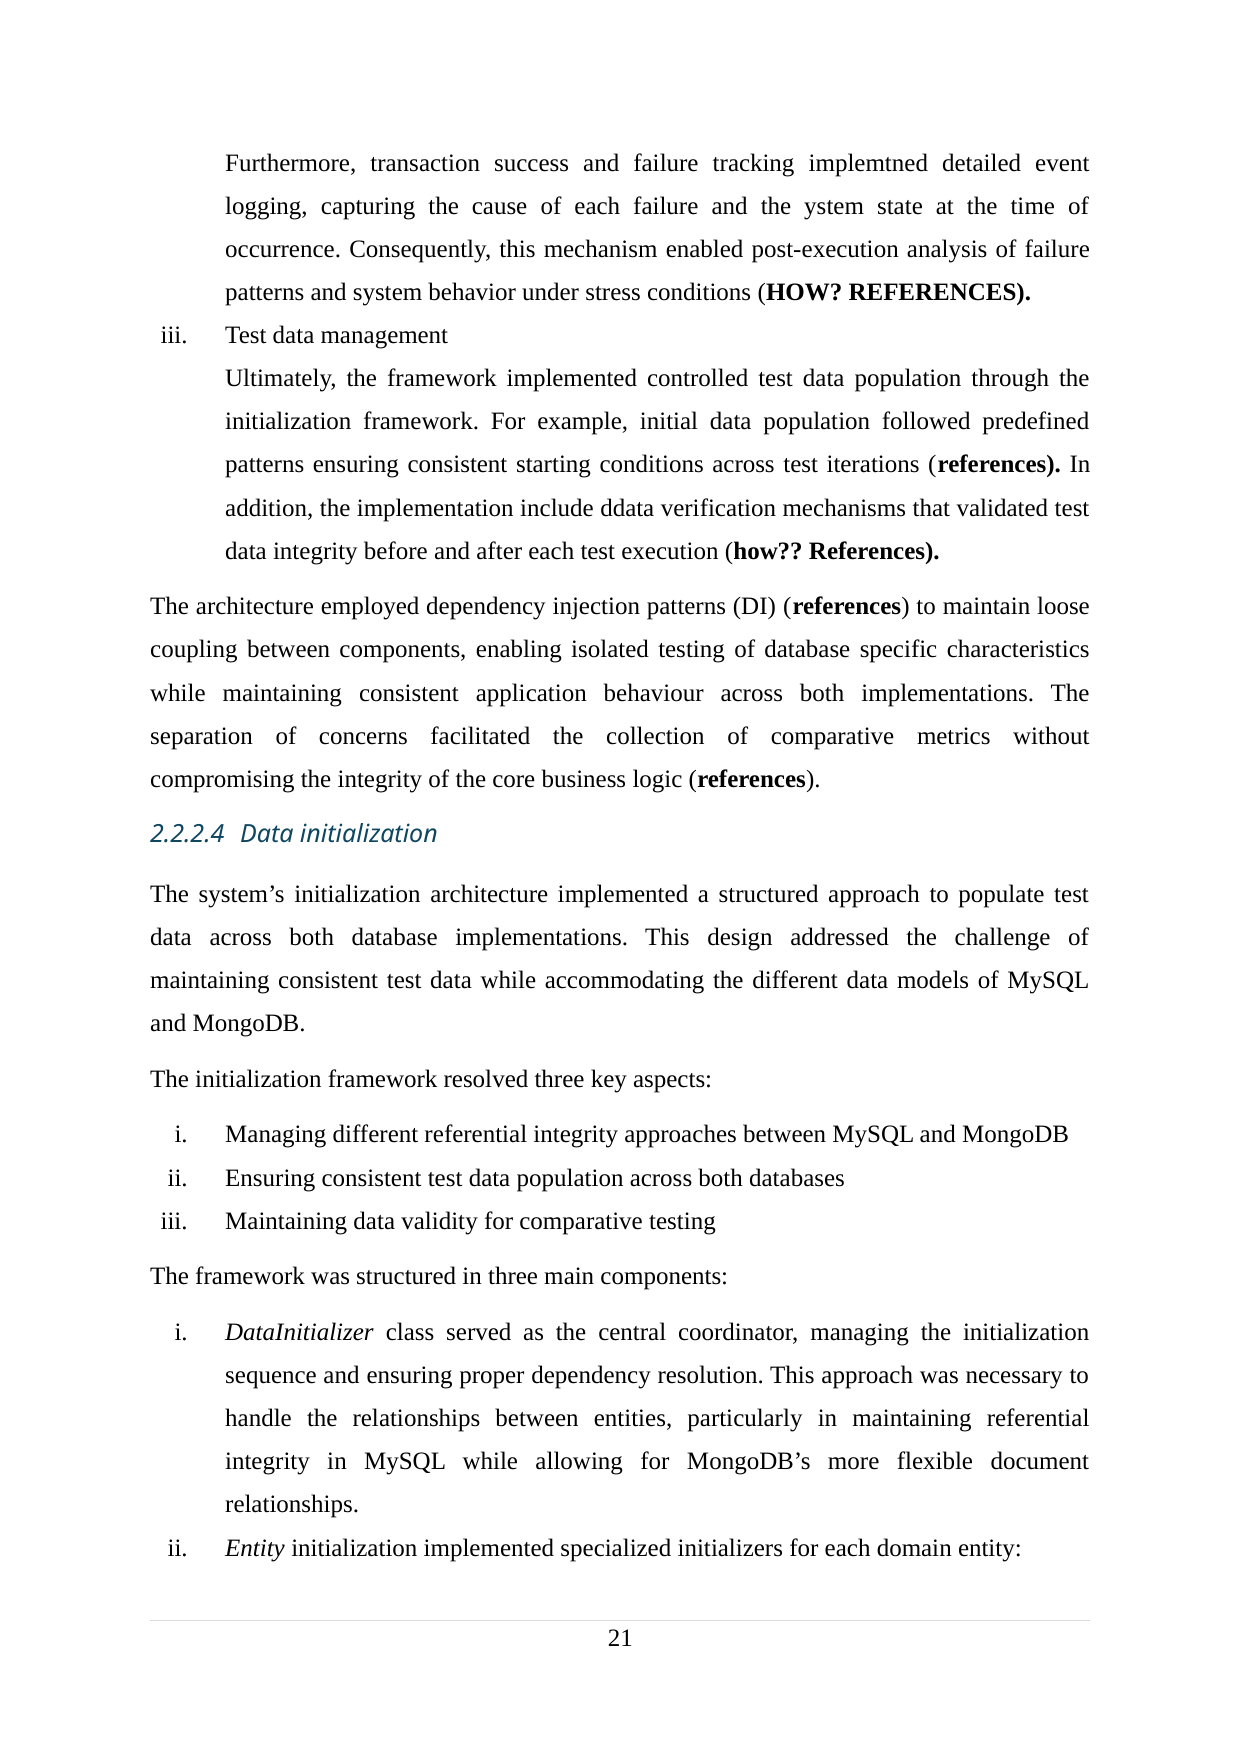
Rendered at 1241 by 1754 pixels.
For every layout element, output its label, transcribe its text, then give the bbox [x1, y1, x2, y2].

text The architecture employed dependency injection patterns (DI) (references) to maintain loose coupling between components, enabling isolated testing of database specific characteristics while maintaining consistent application behaviour across both implementations. The separation of concerns facilitated the collection of comparative metrics without compromising the integrity of the core business logic (references). [150, 591, 1090, 793]
text The system’s initialization architecture implemented a structured approach to populate test data across both database implementations. This design addressed the challenge of maintaining consistent test data while accommodating the different data models of MySQL and MongoDB. [150, 879, 1090, 1037]
list Test data management [187, 320, 1090, 349]
list Furthermore, transaction success and failure tracking implemtned detailed event logging, capturing the cause of each failure and the ystem state at the time of occurrence. Consequently, this mechanism enabled post-execution analysis of failure patterns and system behavior under stress conditions (HOW? REFERENCES). [225, 148, 1090, 306]
list Ultimately, the framework implemented controlled test data population through the initialization framework. For example, initial data population followed predefined patterns ensuring consistent starting conditions across test iterations (references). In addition, the implementation include ddata verification mechanisms that validated test data integrity before and after each test execution (how?? References). [225, 363, 1090, 564]
text The framework was structured in three main components: [150, 1261, 1090, 1290]
subtitle Data initialization [150, 815, 1090, 849]
list Ensuring consistent test data population across both databases [187, 1163, 1090, 1191]
text The initialization framework resolved three key aspects: [150, 1064, 1090, 1093]
list Entity initialization implemented specialized initializers for each domain entity: [187, 1533, 1090, 1561]
list Managing different referential integrity approaches between MySQL and MongoDB [187, 1119, 1090, 1148]
list Maintaining data validity for comparative testing [187, 1206, 1090, 1234]
list DataInitializer class served as the central coordinator, managing the initialization sequence and ensuring proper dependency resolution. This approach was necessary to handle the relationships between entities, particularly in maintaining referential integrity in MySQL while allowing for MongoDB’s more flexible document relationships. [187, 1317, 1090, 1518]
